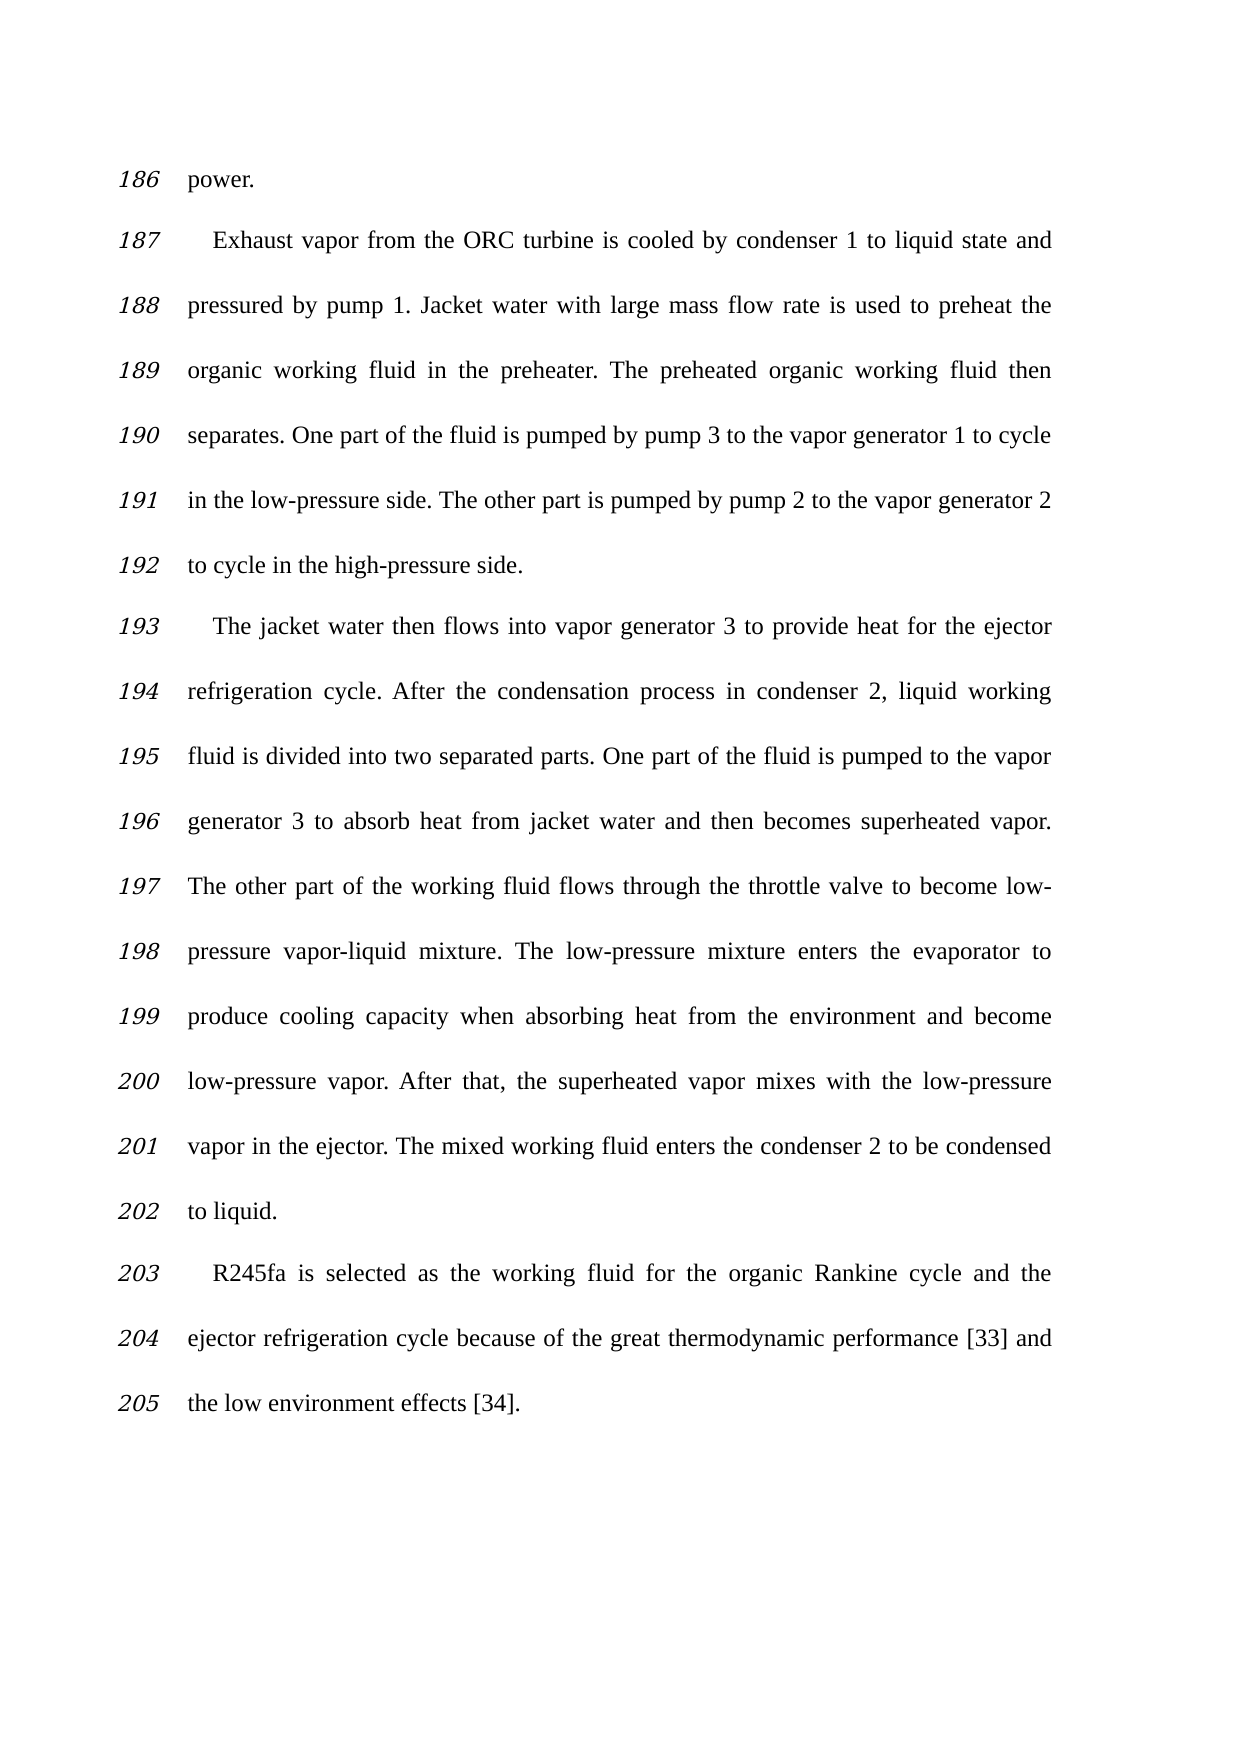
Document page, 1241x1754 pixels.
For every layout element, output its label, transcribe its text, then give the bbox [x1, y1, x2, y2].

text R245fa is selected as the working fluid for the organic Rankine cycle and the ejector refrigeration cycle because of the great thermodynamic performance [33] and the low environment effects [34]. [187, 1256, 1053, 1418]
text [187, 162, 1053, 194]
text Exhaust vapor from the ORC turbine is cooled by condenser 1 to liquid state and pressured by pump 1. Jacket water with large mass flow rate is used to preheat the organic working fluid in the preheater. The preheated organic working fluid then separates. One part of the fluid is pumped by pump 3 to the vapor generator 1 to cycle in the low-pressure side. The other part is pumped by pump 2 to the vapor generator 2 to cycle in the high-pressure side. [187, 223, 1053, 581]
text The jacket water then flows into vapor generator 3 to provide heat for the ejector refrigeration cycle. After the condensation process in condenser 2, liquid working fluid is divided into two separated parts. One part of the fluid is pumped to the vapor generator 3 to absorb heat from jacket water and then becomes superheated vapor. The other part of the working fluid flows through the throttle valve to become low-pressure vapor-liquid mixture. The low-pressure mixture enters the evaporator to produce cooling capacity when absorbing heat from the environment and become low-pressure vapor. After that, the superheated vapor mixes with the low-pressure vapor in the ejector. The mixed working fluid enters the condenser 2 to be condensed to liquid. [187, 609, 1053, 1227]
